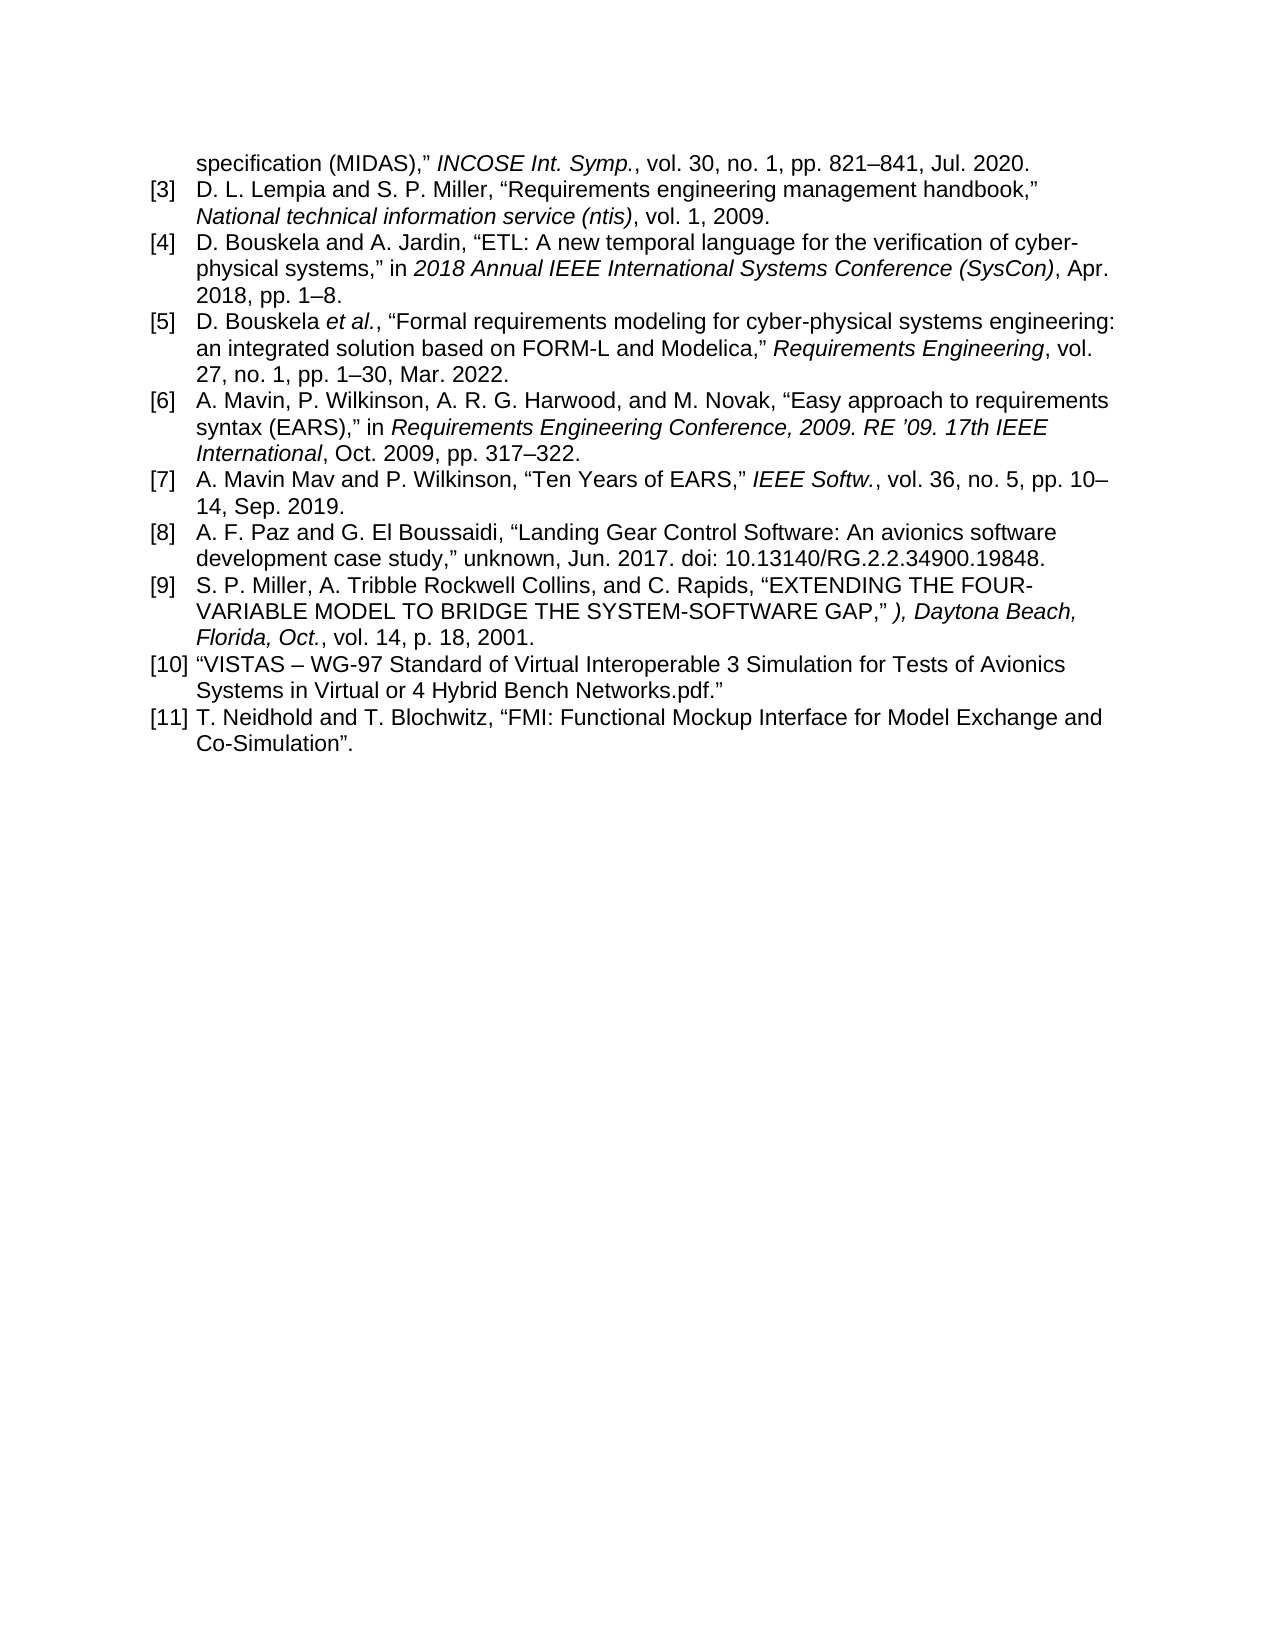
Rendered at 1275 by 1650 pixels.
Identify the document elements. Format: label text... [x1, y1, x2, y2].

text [150, 150, 1125, 176]
text [9] S. P. Miller, A. Tribble Rockwell Collins, and C. Rapids, “EXTENDING THE FOUR-VARIABLE MODEL TO BRIDGE THE SYSTEM-SOFTWARE GAP,” ), Daytona Beach, Florida, Oct., vol. 14, p. 18, 2001. [150, 572, 1125, 651]
text [5] D. Bouskela et al., “Formal requirements modeling for cyber-physical systems engineering: an integrated solution based on FORM-L and Modelica,” Requirements Engineering, vol. 27, no. 1, pp. 1–30, Mar. 2022. [150, 308, 1125, 387]
text [7] A. Mavin Mav and P. Wilkinson, “Ten Years of EARS,” IEEE Softw., vol. 36, no. 5, pp. 10–14, Sep. 2019. [150, 466, 1125, 519]
text [8] A. F. Paz and G. El Boussaidi, “Landing Gear Control Software: An avionics software development case study,” unknown, Jun. 2017. doi: 10.13140/RG.2.2.34900.19848. [150, 519, 1125, 572]
text [6] A. Mavin, P. Wilkinson, A. R. G. Harwood, and M. Novak, “Easy approach to requirements syntax (EARS),” in Requirements Engineering Conference, 2009. RE ’09. 17th IEEE International, Oct. 2009, pp. 317–322. [150, 387, 1125, 466]
text [3] D. L. Lempia and S. P. Miller, “Requirements engineering management handbook,” National technical information service (ntis), vol. 1, 2009. [150, 176, 1125, 229]
text [4] D. Bouskela and A. Jardin, “ETL: A new temporal language for the verification of cyber-physical systems,” in 2018 Annual IEEE International Systems Conference (SysCon), Apr. 2018, pp. 1–8. [150, 229, 1125, 308]
text [10] “VISTAS – WG-97 Standard of Virtual Interoperable 3 Simulation for Tests of Avionics Systems in Virtual or 4 Hybrid Bench Networks.pdf.” [150, 651, 1125, 703]
text [11] T. Neidhold and T. Blochwitz, “FMI: Functional Mockup Interface for Model Exchange and Co-Simulation”. [150, 703, 1125, 756]
